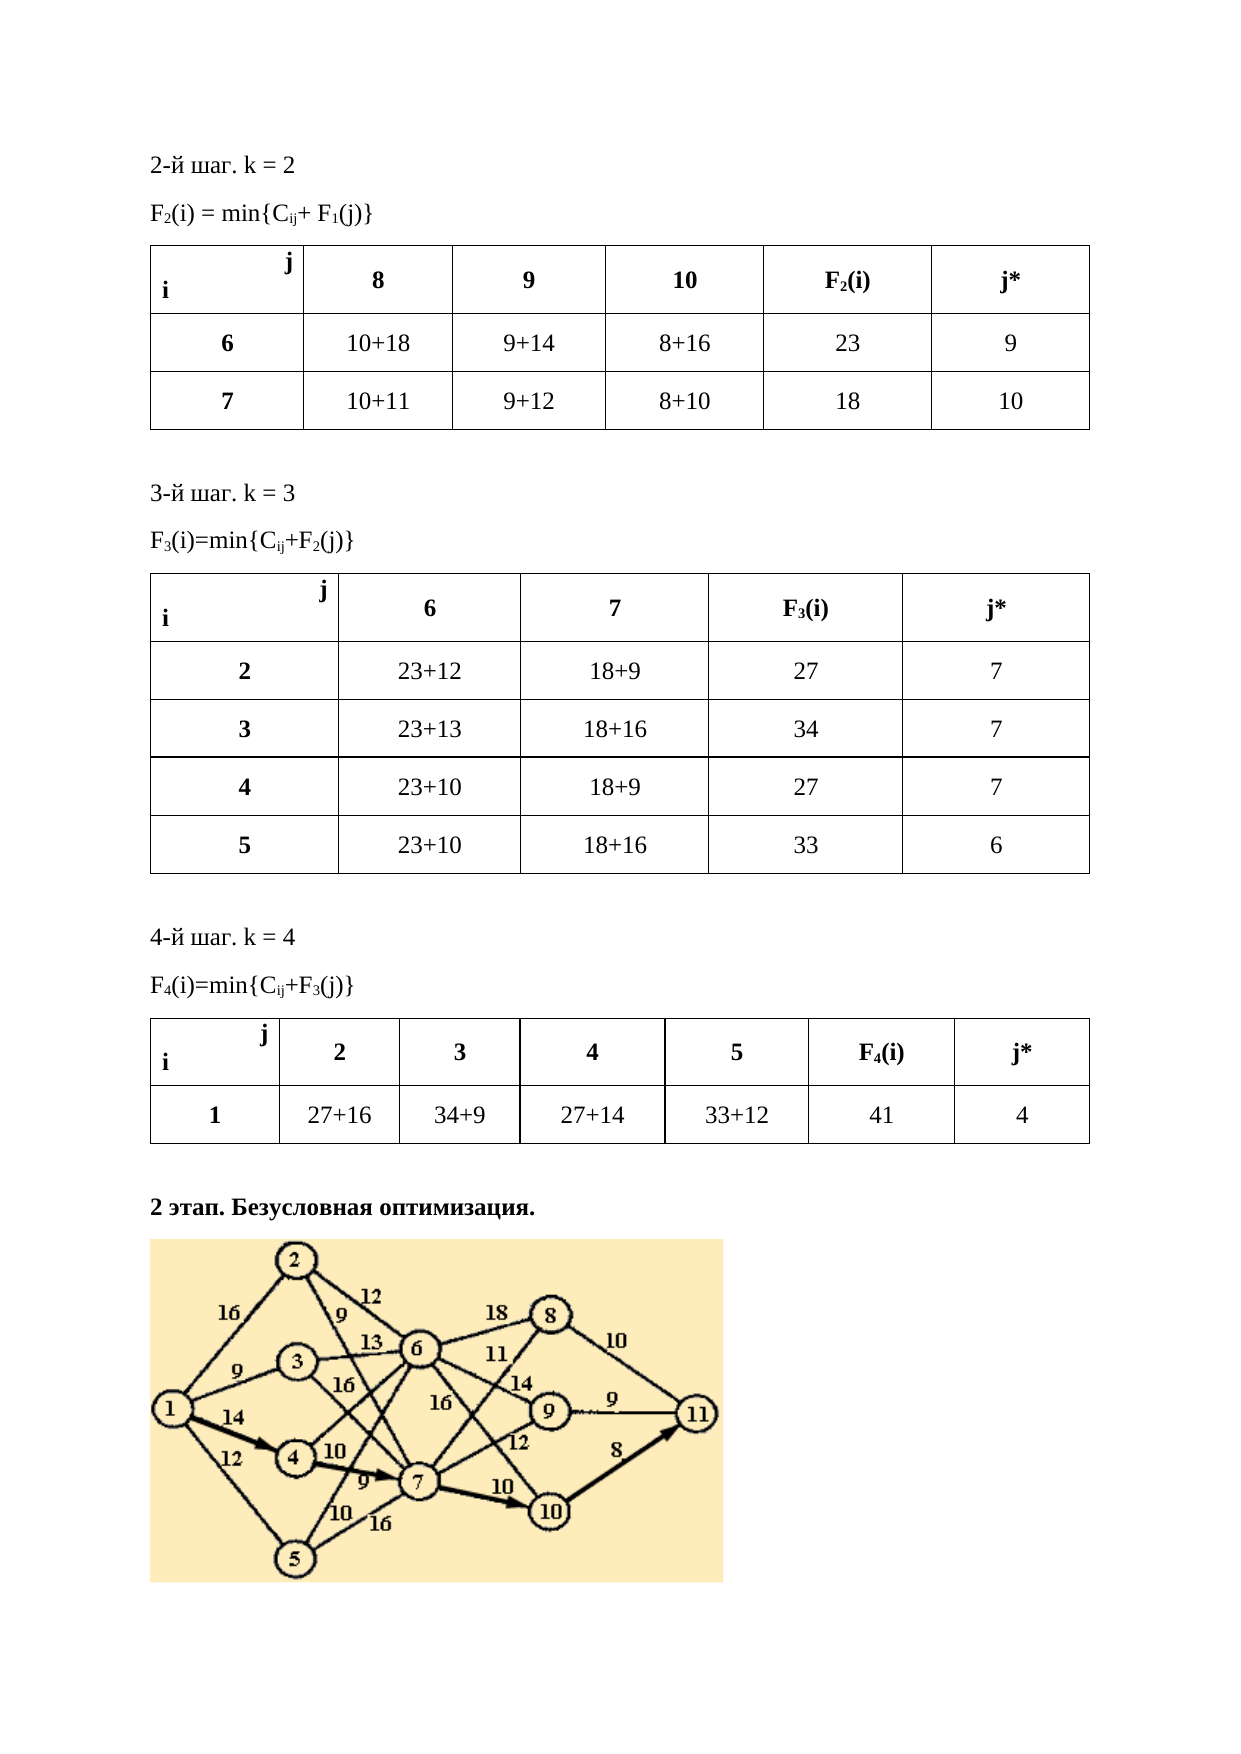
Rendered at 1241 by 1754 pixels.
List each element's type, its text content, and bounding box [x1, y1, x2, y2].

table_cell 23+13 [339, 700, 520, 756]
table_cell 18 [764, 372, 931, 429]
table_cell 34 [709, 700, 902, 756]
table_cell 18+9 [521, 642, 708, 699]
table_header F2(i) [764, 246, 931, 313]
table_cell 23+10 [339, 816, 520, 873]
table_cell 8+10 [606, 372, 763, 429]
table_header 2 [280, 1019, 399, 1085]
table_cell 6 [903, 816, 1089, 873]
table_cell 7 [903, 700, 1089, 756]
text F3(i)=min{Cij+F2(j)} [150, 525, 1090, 554]
table_cell 10+11 [304, 372, 452, 429]
table_cell 9 [932, 314, 1089, 371]
table_header F3(i) [709, 574, 902, 641]
table_header j i [151, 1019, 279, 1085]
table_header 8 [304, 246, 452, 313]
table_cell 9+14 [453, 314, 605, 371]
table_header j i [151, 246, 303, 313]
table_header 4 [521, 1019, 664, 1085]
table_cell 27 [709, 642, 902, 699]
table_cell 7 [903, 642, 1089, 699]
table_cell 18+16 [521, 700, 708, 756]
table_cell 33+12 [666, 1086, 808, 1143]
table_cell 18+9 [521, 758, 708, 815]
table_header 5 [666, 1019, 808, 1085]
table_header F4(i) [809, 1019, 954, 1085]
text F4(i)=min{Cij+F3(j)} [150, 970, 1090, 998]
text 2-й шаг. k = 2 [150, 150, 1090, 179]
table_cell 27+16 [280, 1086, 399, 1143]
table_header 6 [339, 574, 520, 641]
table_header 10 [606, 246, 763, 313]
table_cell 23+10 [339, 758, 520, 815]
table_cell 33 [709, 816, 902, 873]
table_cell 18+16 [521, 816, 708, 873]
table_cell 5 [151, 816, 338, 873]
table_cell 34+9 [400, 1086, 519, 1143]
table_cell 2 [151, 642, 338, 699]
picture [150, 1239, 725, 1584]
table_header 9 [453, 246, 605, 313]
table_cell 4 [151, 758, 338, 815]
table_cell 9+12 [453, 372, 605, 429]
text 4-й шаг. k = 4 [150, 922, 1090, 951]
table_cell 3 [151, 700, 338, 756]
table_cell 41 [809, 1086, 954, 1143]
text F2(i) = min{Cij+ F1(j)} [150, 198, 1090, 226]
table_header 7 [521, 574, 708, 641]
table_cell 7 [903, 758, 1089, 815]
table_cell 27 [709, 758, 902, 815]
table_cell 1 [151, 1086, 279, 1143]
table_cell 10+18 [304, 314, 452, 371]
table_cell 7 [151, 372, 303, 429]
table_cell 10 [932, 372, 1089, 429]
table_header j* [932, 246, 1089, 313]
table_cell 4 [955, 1086, 1089, 1143]
text 2 этап. Безусловная оптимизация. [150, 1192, 1090, 1221]
table_cell 23+12 [339, 642, 520, 699]
text 3-й шаг. k = 3 [150, 478, 1090, 506]
table_cell 6 [151, 314, 303, 371]
table_cell 23 [764, 314, 931, 371]
table_cell 8+16 [606, 314, 763, 371]
table_header j* [955, 1019, 1089, 1085]
table_header 3 [400, 1019, 519, 1085]
table_header j* [903, 574, 1089, 641]
table_cell 27+14 [521, 1086, 664, 1143]
table_header j i [151, 574, 338, 641]
